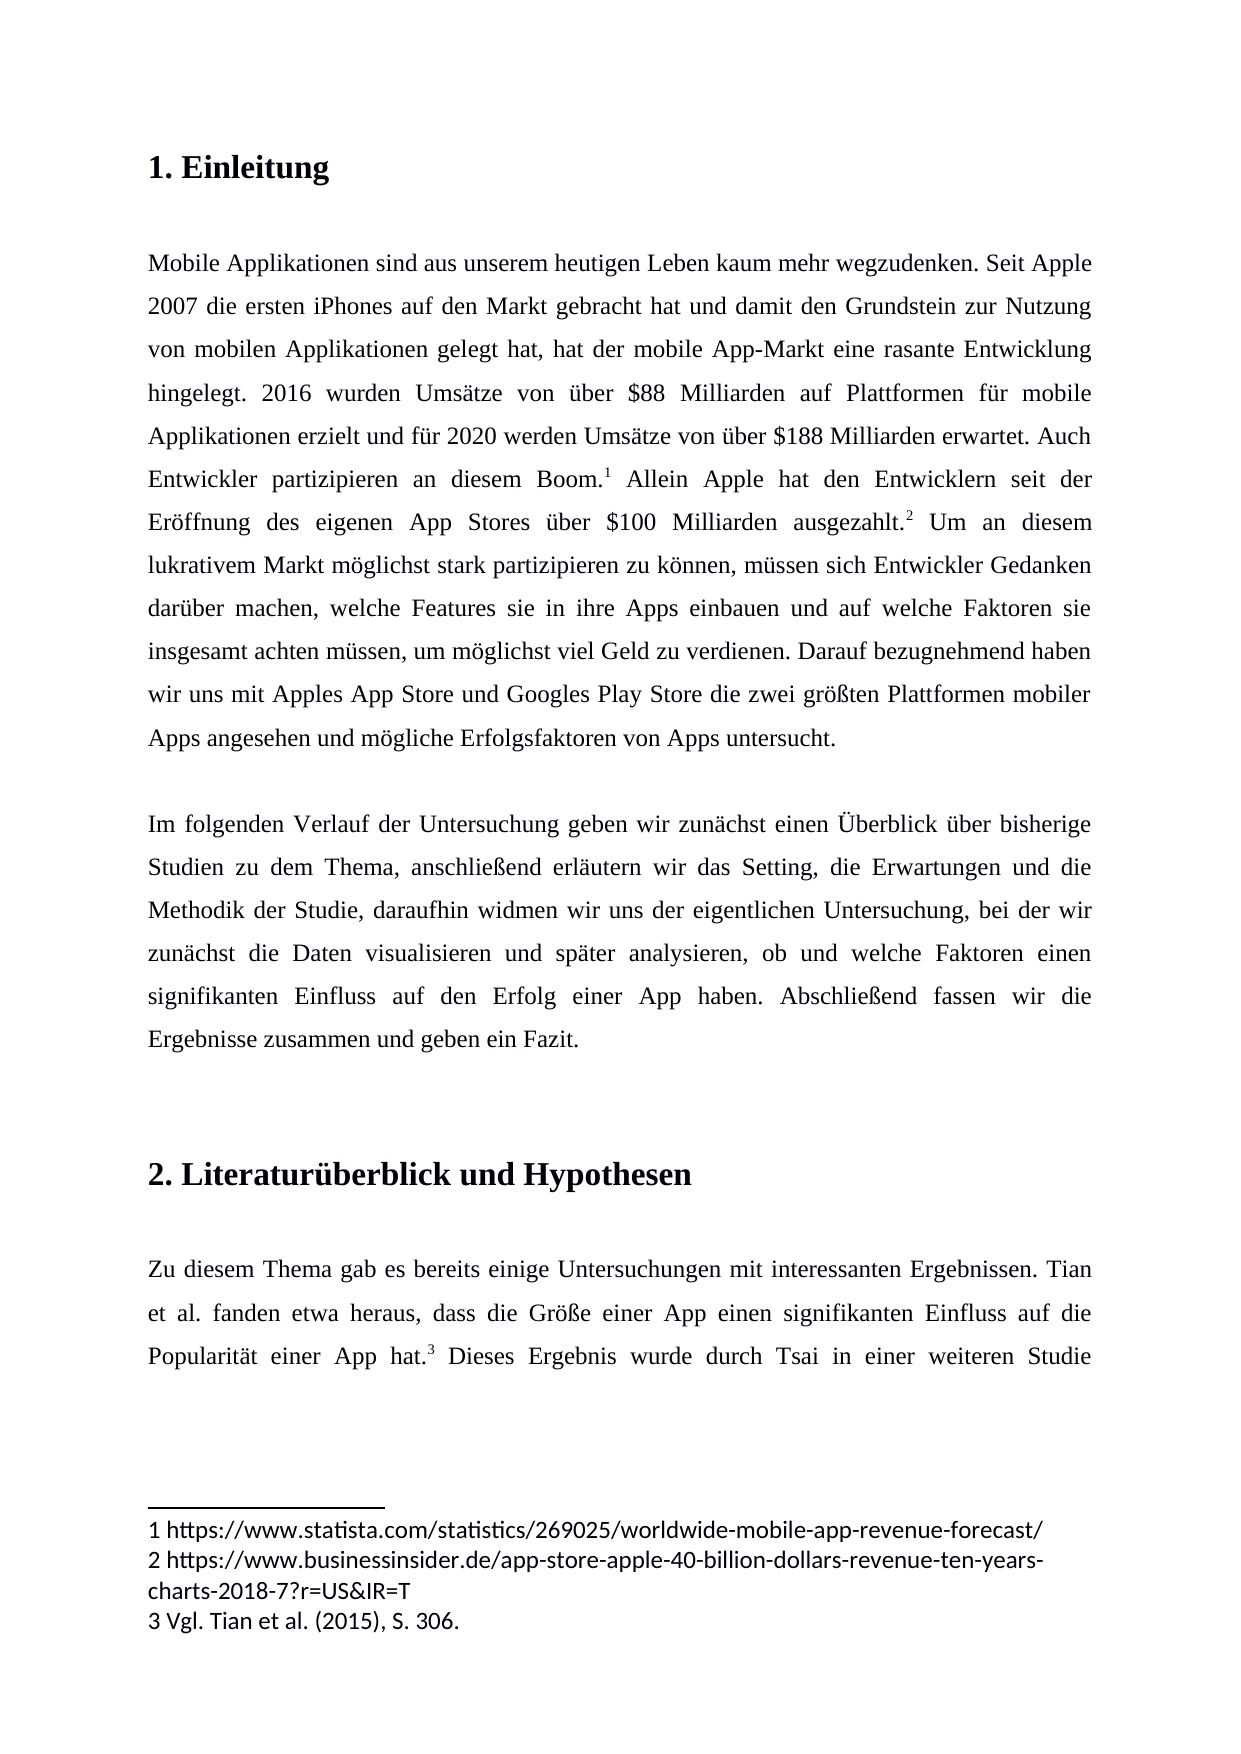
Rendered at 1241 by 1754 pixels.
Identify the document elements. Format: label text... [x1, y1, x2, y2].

text 2. Literaturüberblick und Hypothesen [148, 1154, 1093, 1192]
text 1. Einleitung [148, 148, 1093, 186]
text Im folgenden Verlauf der Untersuchung geben wir zunächst einen Überblick über bisherige Studien zu dem Thema, anschließend erläutern wir das Setting, die Erwartungen und die Methodik der Studie, daraufhin widmen wir uns der eigentlichen Untersuchung, bei der wir zunächst die Daten visualisieren und später analysieren, ob und welche Faktoren einen signifikanten Einfluss auf den Erfolg einer App haben. Abschließend fassen wir die Ergebnisse zusammen und geben ein Fazit. [148, 809, 1093, 1053]
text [148, 1254, 1093, 1415]
text Mobile Applikationen sind aus unserem heutigen Leben kaum mehr wegzudenken. Seit Apple 2007 die ersten iPhones auf den Markt gebracht hat und damit den Grundstein zur Nutzung von mobilen Applikationen gelegt hat, hat der mobile App-Markt eine rasante Entwicklung hingelegt. 2016 wurden Umsätze von über $88 Milliarden auf Plattformen für mobile Applikationen erzielt und für 2020 werden Umsätze von über $188 Milliarden erwartet. Auch Entwickler partizipieren an diesem Boom. Allein Apple hat den Entwicklern seit der Eröffnung des eigenen App Stores über $100 Milliarden ausgezahlt. Um an diesem lukrativem Markt möglichst stark partizipieren zu können, müssen sich Entwickler Gedanken darüber machen, welche Features sie in ihre Apps einbauen und auf welche Faktoren sie insgesamt achten müssen, um möglichst viel Geld zu verdienen. Darauf bezugnehmend haben wir uns mit Apples App Store und Googles Play Store die zwei größten Plattformen mobiler Apps angesehen und mögliche Erfolgsfaktoren von Apps untersucht. [148, 248, 1093, 751]
